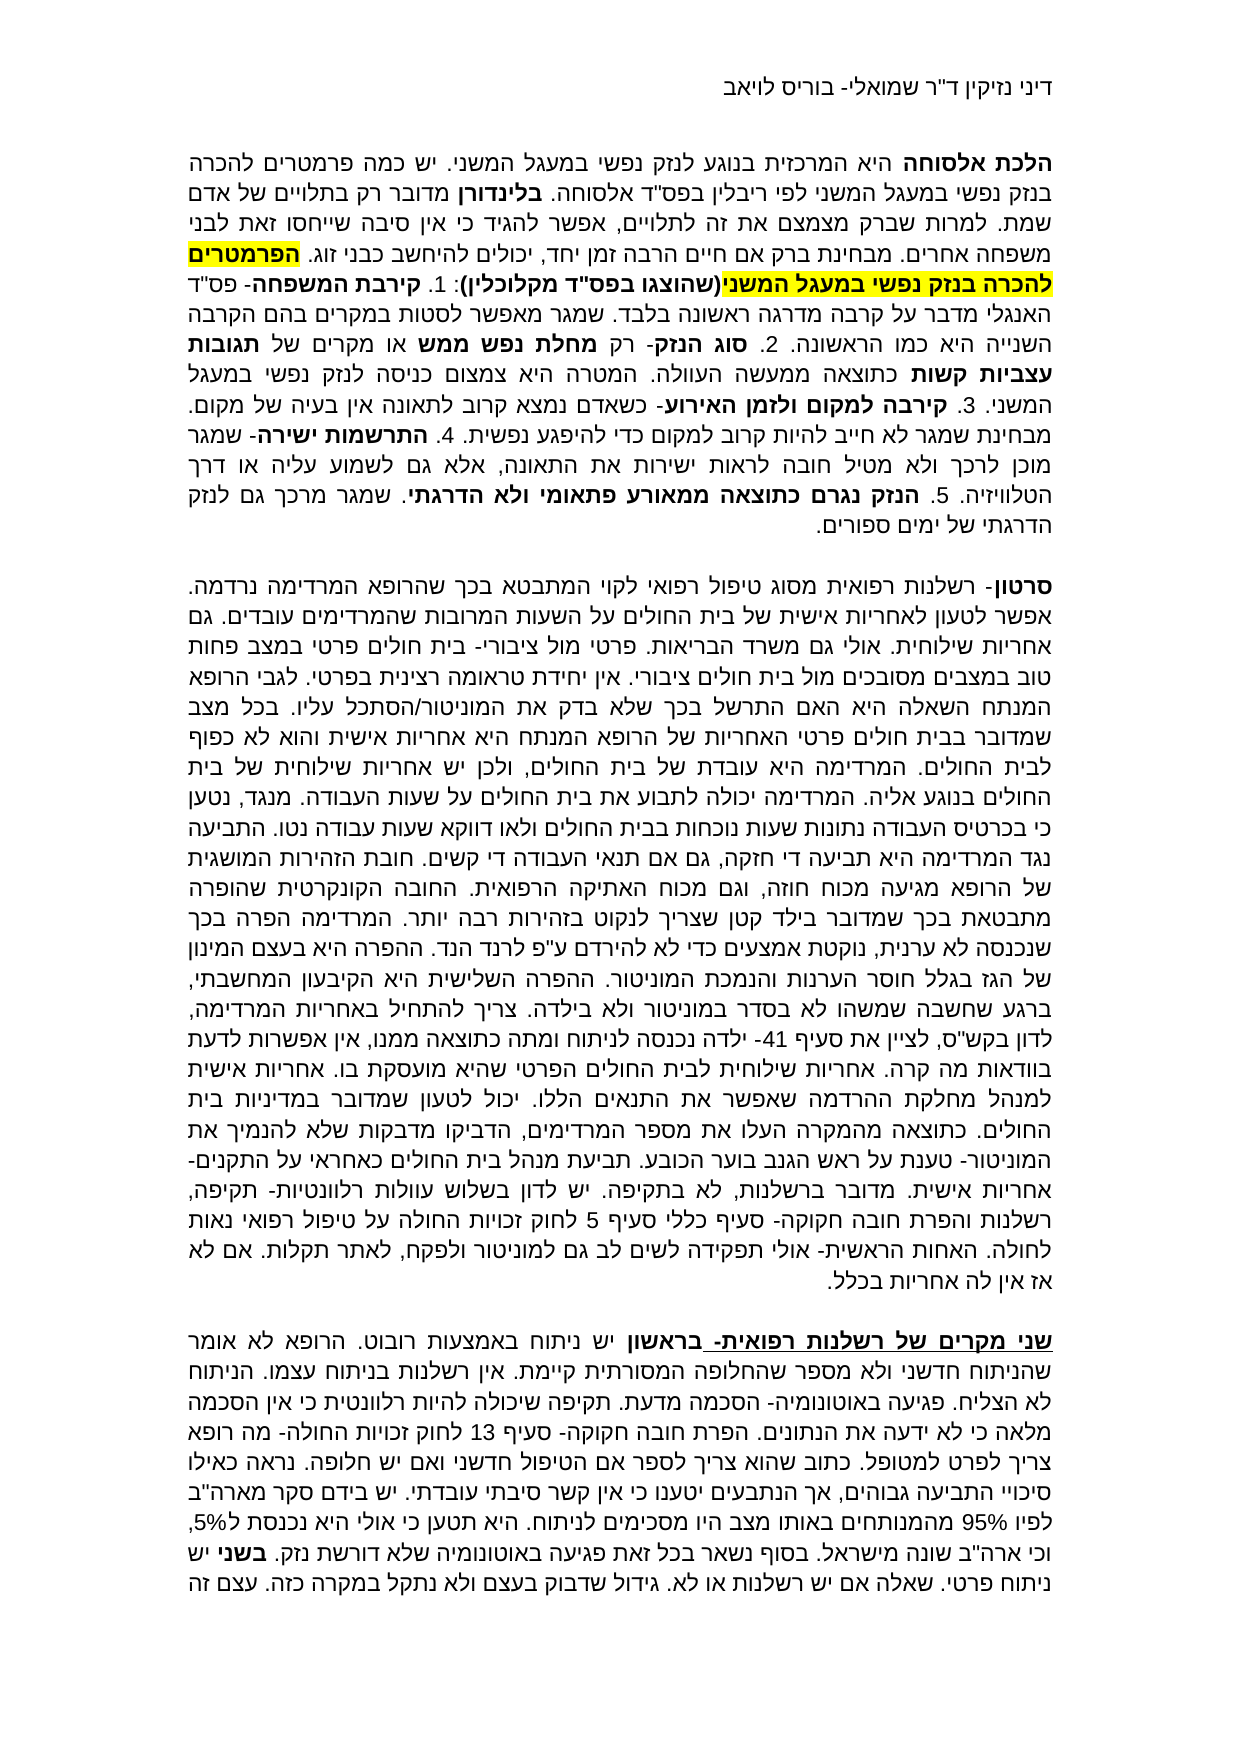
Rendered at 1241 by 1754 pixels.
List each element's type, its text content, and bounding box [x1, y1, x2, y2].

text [187, 1328, 1053, 1596]
text סרטון- רשלנות רפואית מסוג טיפול רפואי לקוי המתבטא בכך שהרופא המרדימה נרדמה. אפשר לטעון לאחריות אישית של בית החולים על השעות המרובות שהמרדימים עובדים. גם אחריות שילוחית. אולי גם משרד הבריאות. פרטי מול ציבורי- בית חולים פרטי במצב פחות טוב במצבים מסובכים מול בית חולים ציבורי. אין יחידת טראומה רצינית בפרטי. לגבי הרופא המנתח השאלה היא האם התרשל בכך שלא בדק את המוניטור/הסתכל עליו. בכל מצב שמדובר בבית חולים פרטי האחריות של הרופא המנתח היא אחריות אישית והוא לא כפוף לבית החולים. המרדימה היא עובדת של בית החולים, ולכן יש אחריות שילוחית של בית החולים בנוגע אליה. המרדימה יכולה לתבוע את בית החולים על שעות העבודה. מנגד, נטען כי בכרטיס העבודה נתונות שעות נוכחות בבית החולים ולאו דווקא שעות עבודה נטו. התביעה נגד המרדימה היא תביעה די חזקה, גם אם תנאי העבודה די קשים. חובת הזהירות המושגית של הרופא מגיעה מכוח חוזה, וגם מכוח האתיקה הרפואית. החובה הקונקרטית שהופרה מתבטאת בכך שמדובר בילד קטן שצריך לנקוט בזהירות רבה יותר. המרדימה הפרה בכך שנכנסה לא ערנית, נוקטת אמצעים כדי לא להירדם ע"פ לרנד הנד. ההפרה היא בעצם המינון של הגז בגלל חוסר הערנות והנמכת המוניטור. ההפרה השלישית היא הקיבעון המחשבתי, ברגע שחשבה שמשהו לא בסדר במוניטור ולא בילדה. צריך להתחיל באחריות המרדימה, לדון בקש"ס, לציין את סעיף 41- ילדה נכנסה לניתוח ומתה כתוצאה ממנו, אין אפשרות לדעת בוודאות מה קרה. אחריות שילוחית לבית החולים הפרטי שהיא מועסקת בו. אחריות אישית למנהל מחלקת ההרדמה שאפשר את התנאים הללו. יכול לטעון שמדובר במדיניות בית החולים. כתוצאה מהמקרה העלו את מספר המרדימים, הדביקו מדבקות שלא להנמיך את המוניטור- טענת על ראש הגנב בוער הכובע. תביעת מנהל בית החולים כאחראי על התקנים- אחריות אישית. מדובר ברשלנות, לא בתקיפה. יש לדון בשלוש עוולות רלוונטיות- תקיפה, רשלנות והפרת חובה חקוקה- סעיף כללי סעיף 5 לחוק זכויות החולה על טיפול רפואי נאות לחולה. האחות הראשית- אולי תפקידה לשים לב גם למוניטור ולפקח, לאתר תקלות. אם לא אז אין לה אחריות בכלל. [187, 573, 1053, 1294]
text הלכת אלסוחה היא המרכזית בנוגע לנזק נפשי במעגל המשני. יש כמה פרמטרים להכרה בנזק נפשי במעגל המשני לפי ריבלין בפס"ד אלסוחה. בלינדורן מדובר רק בתלויים של אדם שמת. למרות שברק מצמצם את זה לתלויים, אפשר להגיד כי אין סיבה שייחסו זאת לבני משפחה אחרים. מבחינת ברק אם חיים הרבה זמן יחד, יכולים להיחשב כבני זוג. הפרמטרים להכרה בנזק נפשי במעגל המשני(שהוצגו בפס"ד מקלוכלין): 1. קירבת המשפחה- פס"ד האנגלי מדבר על קרבה מדרגה ראשונה בלבד. שמגר מאפשר לסטות במקרים בהם הקרבה השנייה היא כמו הראשונה. 2. סוג הנזק- רק מחלת נפש ממש או מקרים של תגובות עצביות קשות כתוצאה ממעשה העוולה. המטרה היא צמצום כניסה לנזק נפשי במעגל המשני. 3. קירבה למקום ולזמן האירוע- כשאדם נמצא קרוב לתאונה אין בעיה של מקום. מבחינת שמגר לא חייב להיות קרוב למקום כדי להיפגע נפשית. 4. התרשמות ישירה- שמגר מוכן לרכך ולא מטיל חובה לראות ישירות את התאונה, אלא גם לשמוע עליה או דרך הטלוויזיה. 5. הנזק נגרם כתוצאה ממאורע פתאומי ולא הדרגתי. שמגר מרכך גם לנזק הדרגתי של ימים ספורים. [187, 150, 1053, 539]
